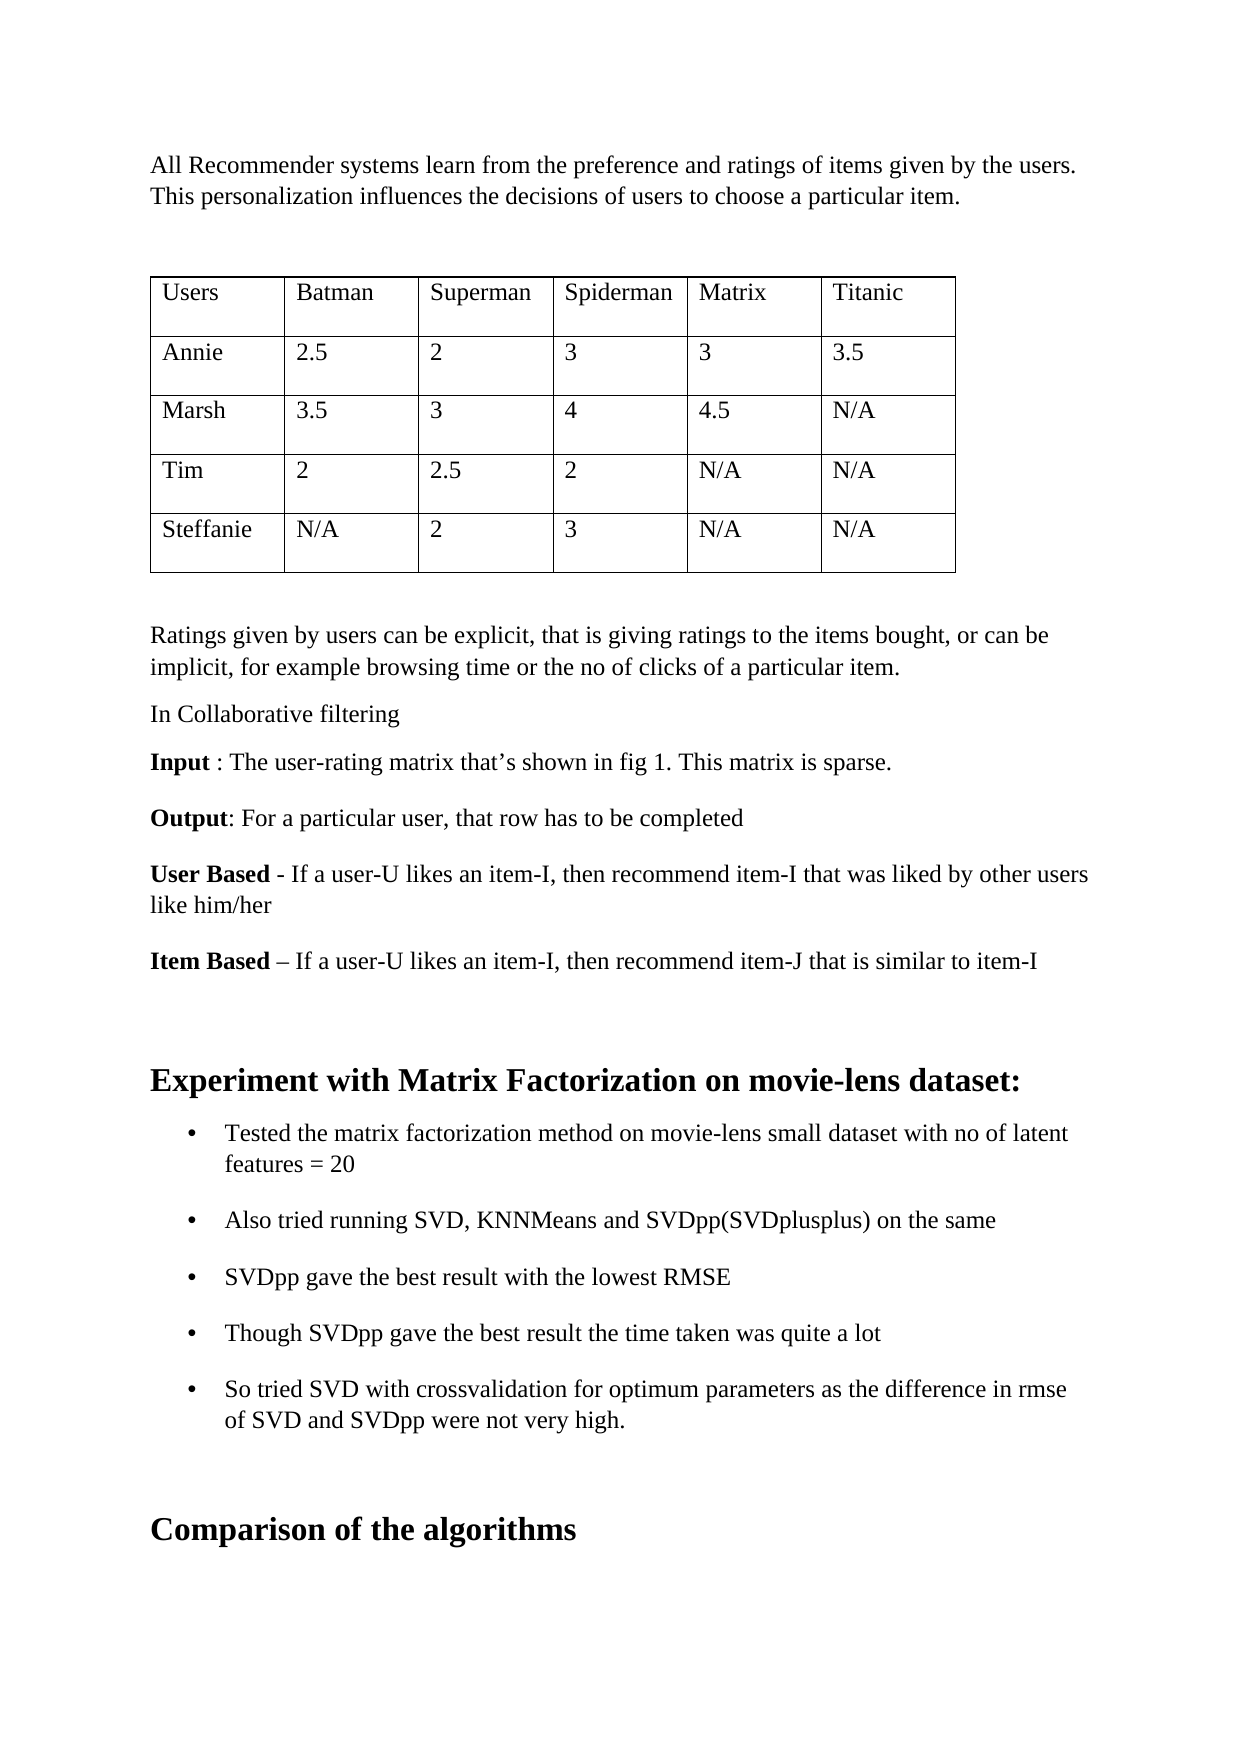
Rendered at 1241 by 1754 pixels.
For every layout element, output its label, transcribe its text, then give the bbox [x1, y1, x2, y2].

table_cell 4.5 [688, 396, 821, 454]
table_cell 2.5 [285, 337, 418, 394]
text Output: For a particular user, that row has to be completed [150, 803, 1090, 832]
list So tried SVD with crossvalidation for optimum parameters as the difference in rmse of SVD and SVDpp were not very high. [187, 1374, 1090, 1434]
table_cell 2 [285, 455, 418, 513]
text Experiment with Matrix Factorization on movie-lens dataset: [150, 1060, 1090, 1098]
table_header Titanic [822, 278, 955, 336]
table_cell 3.5 [822, 337, 955, 394]
table_cell 2 [419, 514, 553, 572]
text Ratings given by users can be explicit, that is giving ratings to the items bought, or can be implicit, for example browsing time or the no of clicks of a particular item. [150, 621, 1090, 680]
table_cell Marsh [151, 396, 284, 454]
table_cell Steffanie [151, 514, 284, 572]
table_cell 3 [554, 514, 687, 572]
table_cell Annie [151, 337, 284, 394]
table_cell 2 [554, 455, 687, 513]
table_header Matrix [688, 278, 821, 336]
table_cell N/A [822, 396, 955, 454]
table_cell N/A [822, 455, 955, 513]
text All Recommender systems learn from the preference and ratings of items given by the users. This personalization influences the decisions of users to choose a particular item. [150, 150, 1090, 210]
list Also tried running SVD, KNNMeans and SVDpp(SVDplusplus) on the same [187, 1205, 1090, 1234]
text Comparison of the algorithms [150, 1509, 1090, 1547]
text Input : The user-rating matrix that’s shown in fig 1. This matrix is sparse. [150, 747, 1090, 776]
table_cell 3.5 [285, 396, 418, 454]
table_cell N/A [822, 514, 955, 572]
table_cell N/A [688, 455, 821, 513]
table_cell 3 [554, 337, 687, 394]
table_header Spiderman [554, 278, 687, 336]
table_cell 4 [554, 396, 687, 454]
table_cell Tim [151, 455, 284, 513]
list Though SVDpp gave the best result the time taken was quite a lot [187, 1318, 1090, 1347]
table_cell N/A [688, 514, 821, 572]
table_header Batman [285, 278, 418, 336]
table_header Users [151, 278, 284, 336]
text User Based - If a user-U likes an item-I, then recommend item-I that was liked by other users like him/her [150, 859, 1090, 919]
table_cell 3 [419, 396, 553, 454]
list Tested the matrix factorization method on movie-lens small dataset with no of latent features = 20 [187, 1118, 1090, 1178]
text In Collaborative filtering [150, 699, 1090, 728]
text Item Based – If a user-U likes an item-I, then recommend item-J that is similar to item-I [150, 946, 1090, 975]
list SVDpp gave the best result with the lowest RMSE [187, 1262, 1090, 1290]
table_cell 2.5 [419, 455, 553, 513]
table_cell 2 [419, 337, 553, 394]
table_header Superman [419, 278, 553, 336]
table_cell 3 [688, 337, 821, 394]
table_cell N/A [285, 514, 418, 572]
